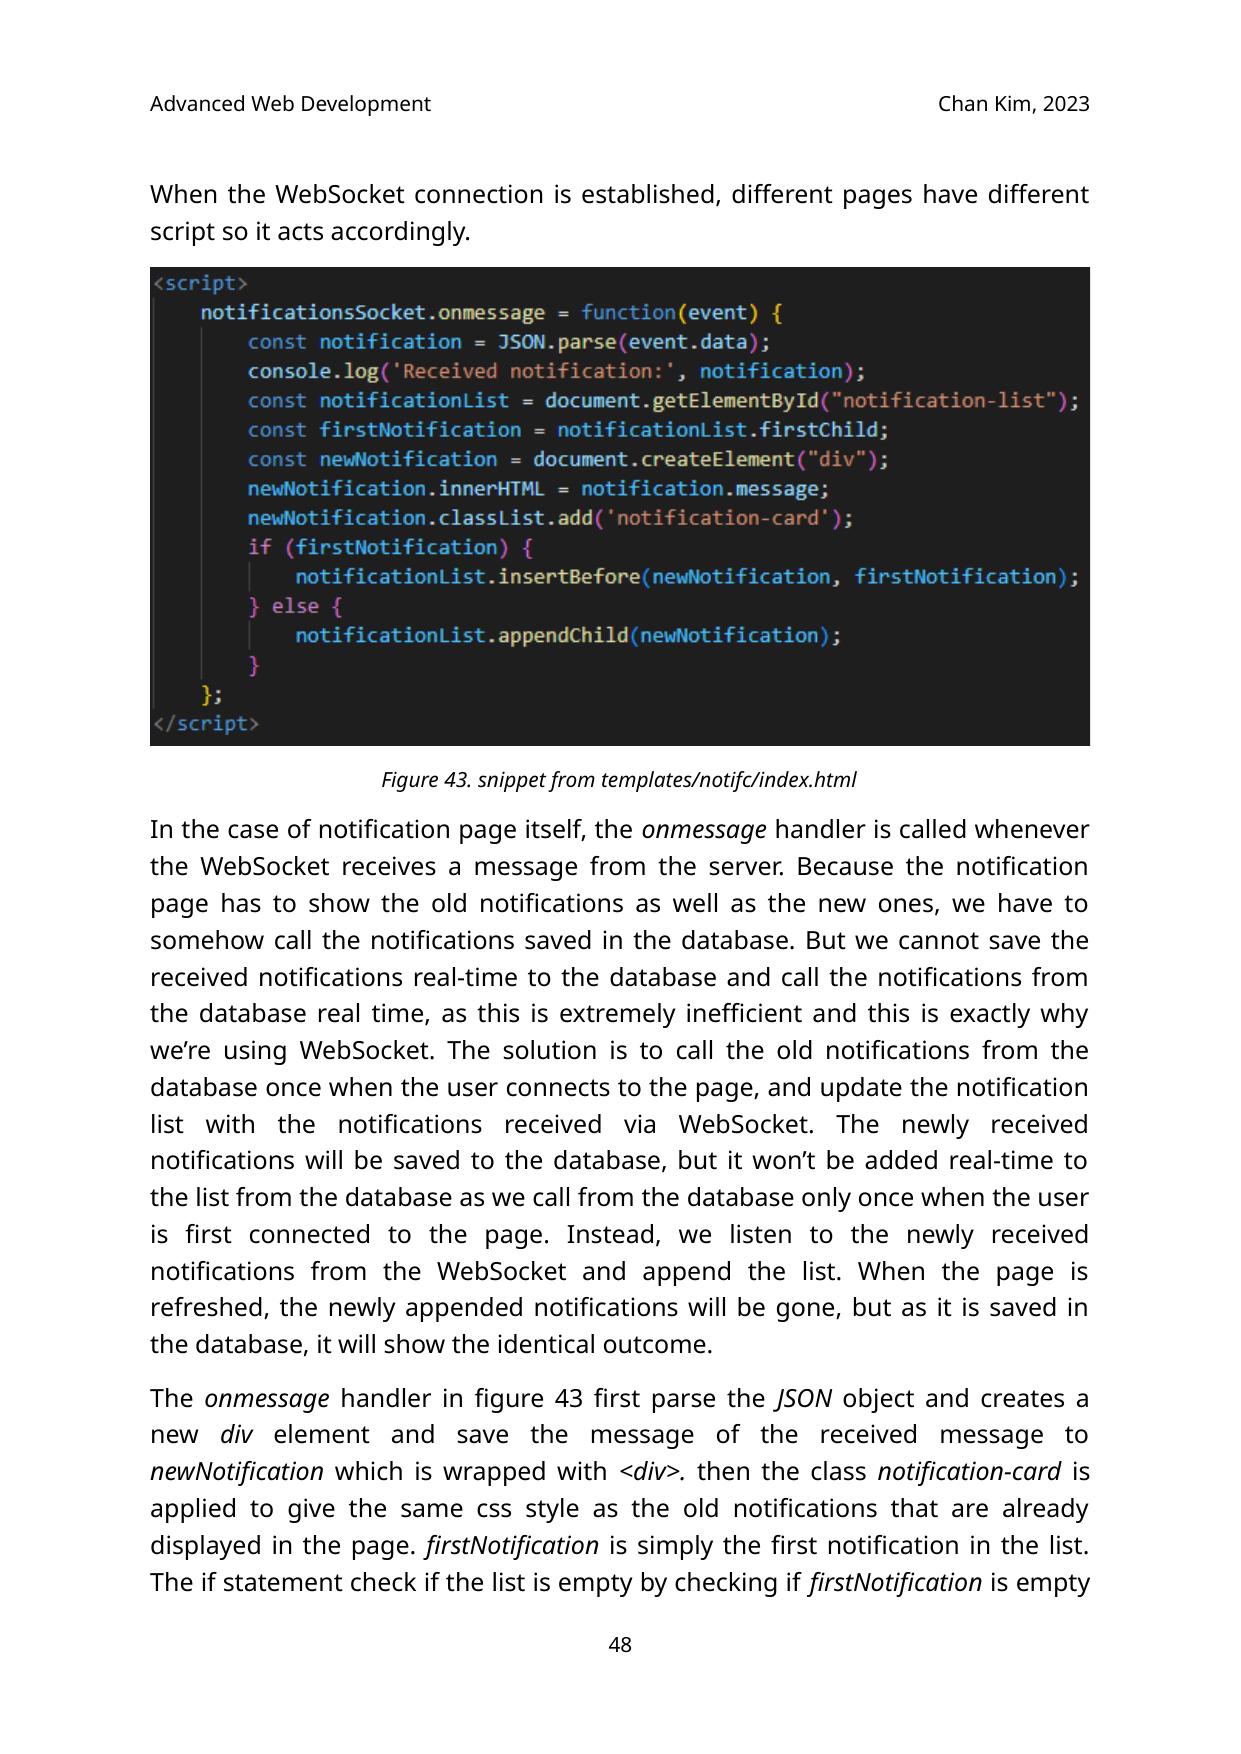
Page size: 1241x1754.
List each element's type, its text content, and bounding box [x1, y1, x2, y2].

text When the WebSocket connection is established, different pages have different script so it acts accordingly. [150, 177, 1090, 248]
text In the case of notification page itself, the onmessage handler is called whenever the WebSocket receives a message from the server. Because the notification page has to show the old notifications as well as the new ones, we have to somehow call the notifications saved in the database. But we cannot save the received notifications real-time to the database and call the notifications from the database real time, as this is extremely inefficient and this is exactly why we’re using WebSocket. The solution is to call the old notifications from the database once when the user connects to the page, and update the notification list with the notifications received via WebSocket. The newly received notifications will be saved to the database, but it won’t be added real-time to the list from the database as we call from the database only once when the user is first connected to the page. Instead, we listen to the newly received notifications from the WebSocket and append the list. When the page is refreshed, the newly appended notifications will be gone, but as it is saved in the database, it will show the identical outcome. [150, 812, 1090, 1361]
text Figure 43. snippet from templates/notifc/index.html [150, 765, 1090, 793]
picture [150, 267, 1091, 746]
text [150, 1380, 1090, 1598]
